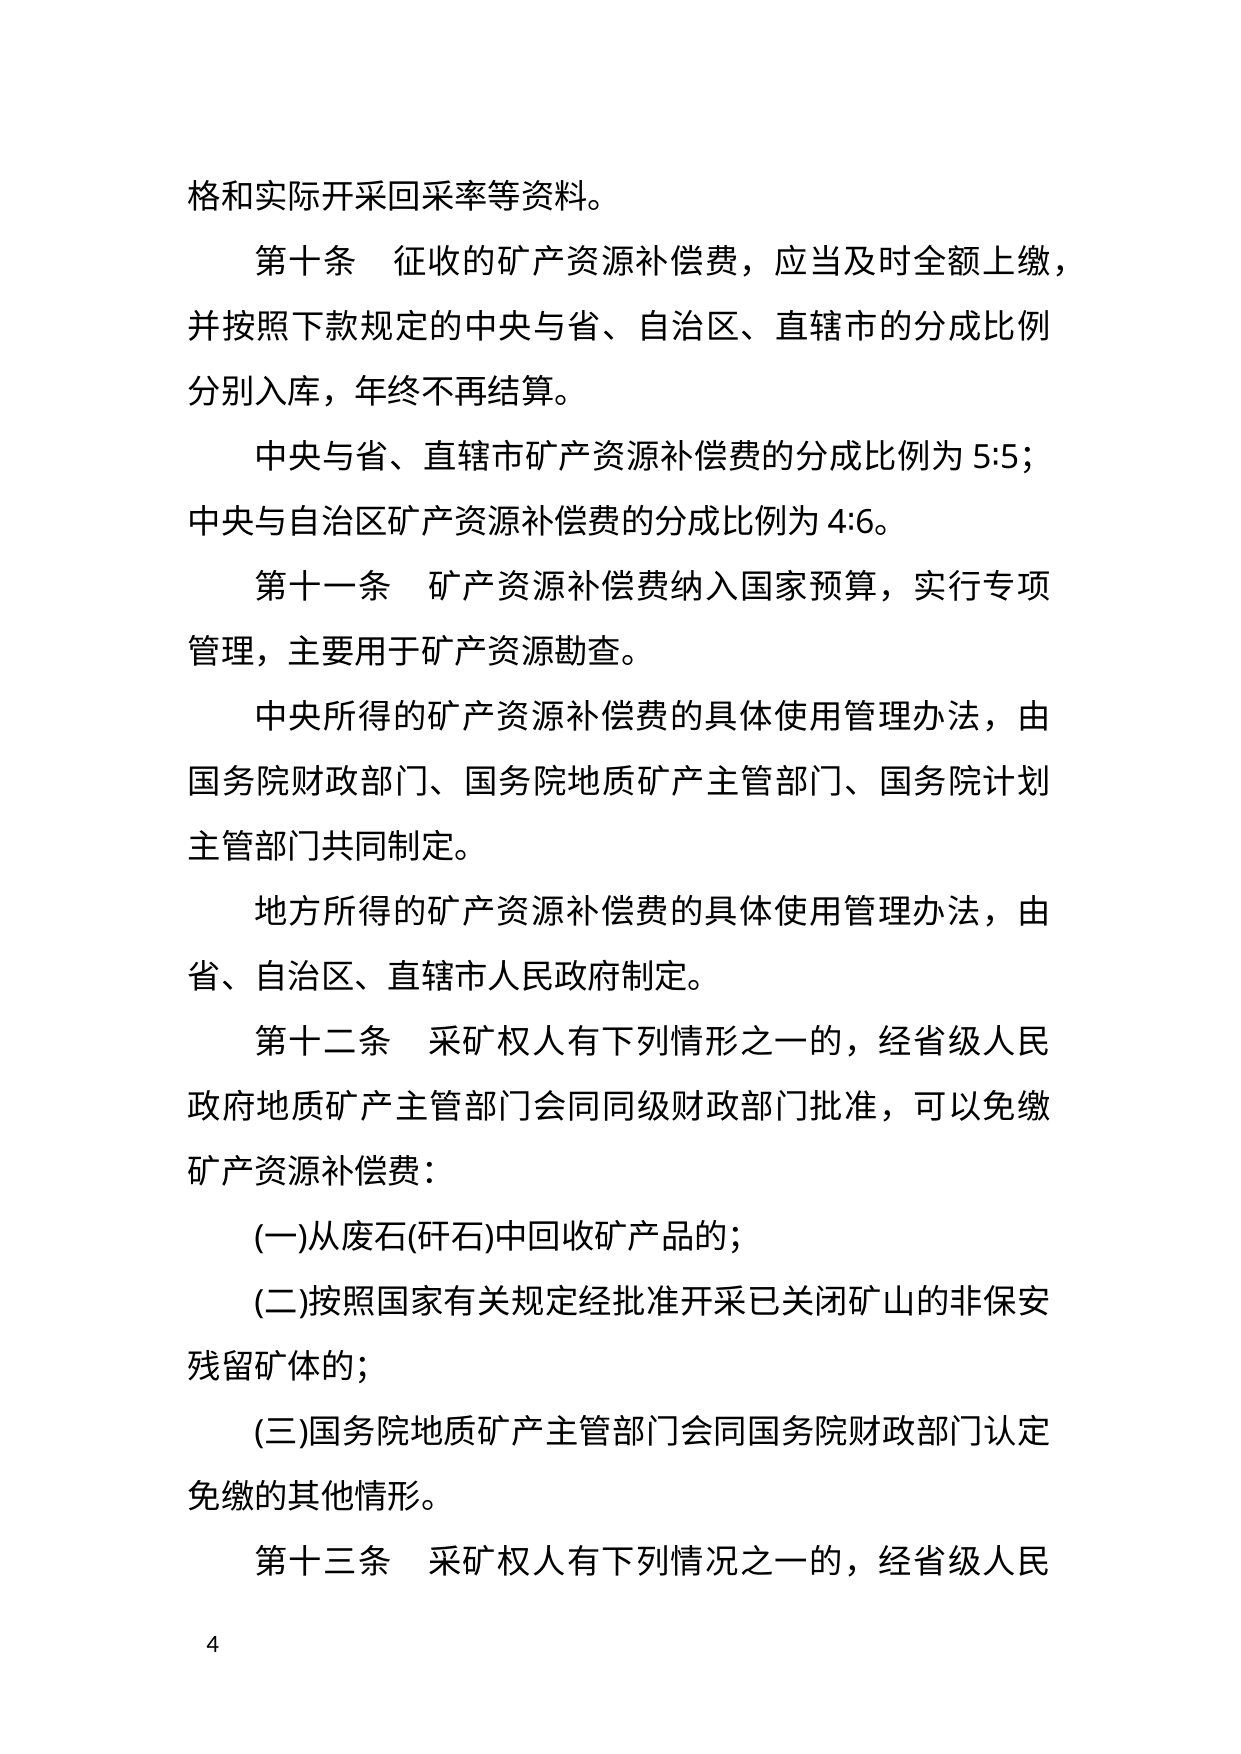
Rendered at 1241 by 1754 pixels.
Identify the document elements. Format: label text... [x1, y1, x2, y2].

text 第十二条 采矿权人有下列情形之一的，经省级人民政府地质矿产主管部门会同同级财政部门批准，可以免缴矿产资源补偿费： [187, 1007, 1053, 1202]
text 第十条 征收的矿产资源补偿费，应当及时全额上缴，并按照下款规定的中央与省、自治区、直辖市的分成比例分别入库，年终不再结算。 [187, 227, 1053, 422]
text (一)从废石(矸石)中回收矿产品的； [187, 1202, 1053, 1267]
text 中央所得的矿产资源补偿费的具体使用管理办法，由国务院财政部门、国务院地质矿产主管部门、国务院计划主管部门共同制定。 [187, 682, 1053, 877]
text 中央与省、直辖市矿产资源补偿费的分成比例为5∶5；中央与自治区矿产资源补偿费的分成比例为4∶6。 [187, 422, 1053, 552]
text 第十一条 矿产资源补偿费纳入国家预算，实行专项管理，主要用于矿产资源勘查。 [187, 552, 1053, 682]
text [187, 1527, 1053, 1592]
text (三)国务院地质矿产主管部门会同国务院财政部门认定免缴的其他情形。 [187, 1397, 1053, 1527]
text (二)按照国家有关规定经批准开采已关闭矿山的非保安残留矿体的； [187, 1267, 1053, 1397]
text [187, 162, 1053, 227]
text 地方所得的矿产资源补偿费的具体使用管理办法，由省、自治区、直辖市人民政府制定。 [187, 877, 1053, 1007]
